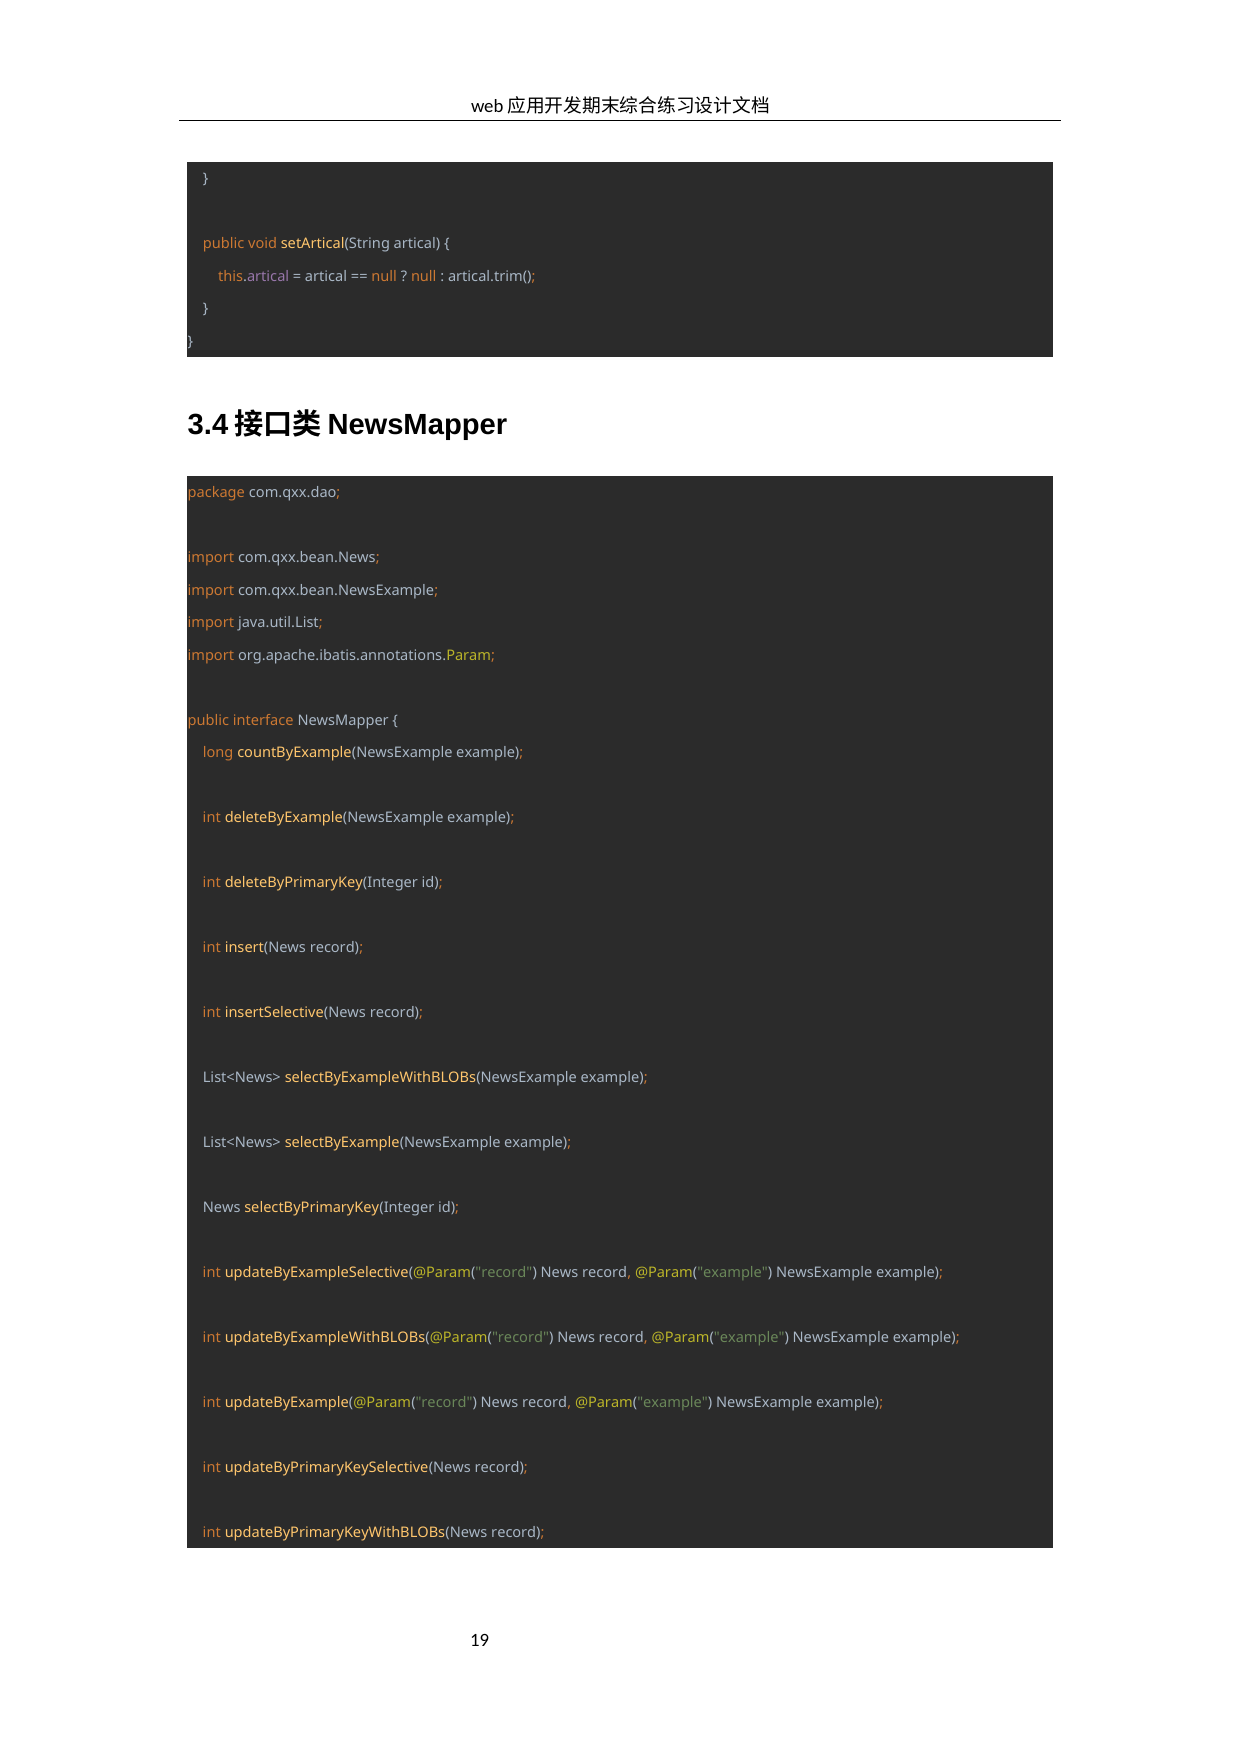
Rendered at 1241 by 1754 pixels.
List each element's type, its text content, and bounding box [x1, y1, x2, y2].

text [187, 162, 1053, 357]
subtitle 3.4接口类NewsMapper [187, 389, 1053, 454]
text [187, 476, 1053, 1548]
